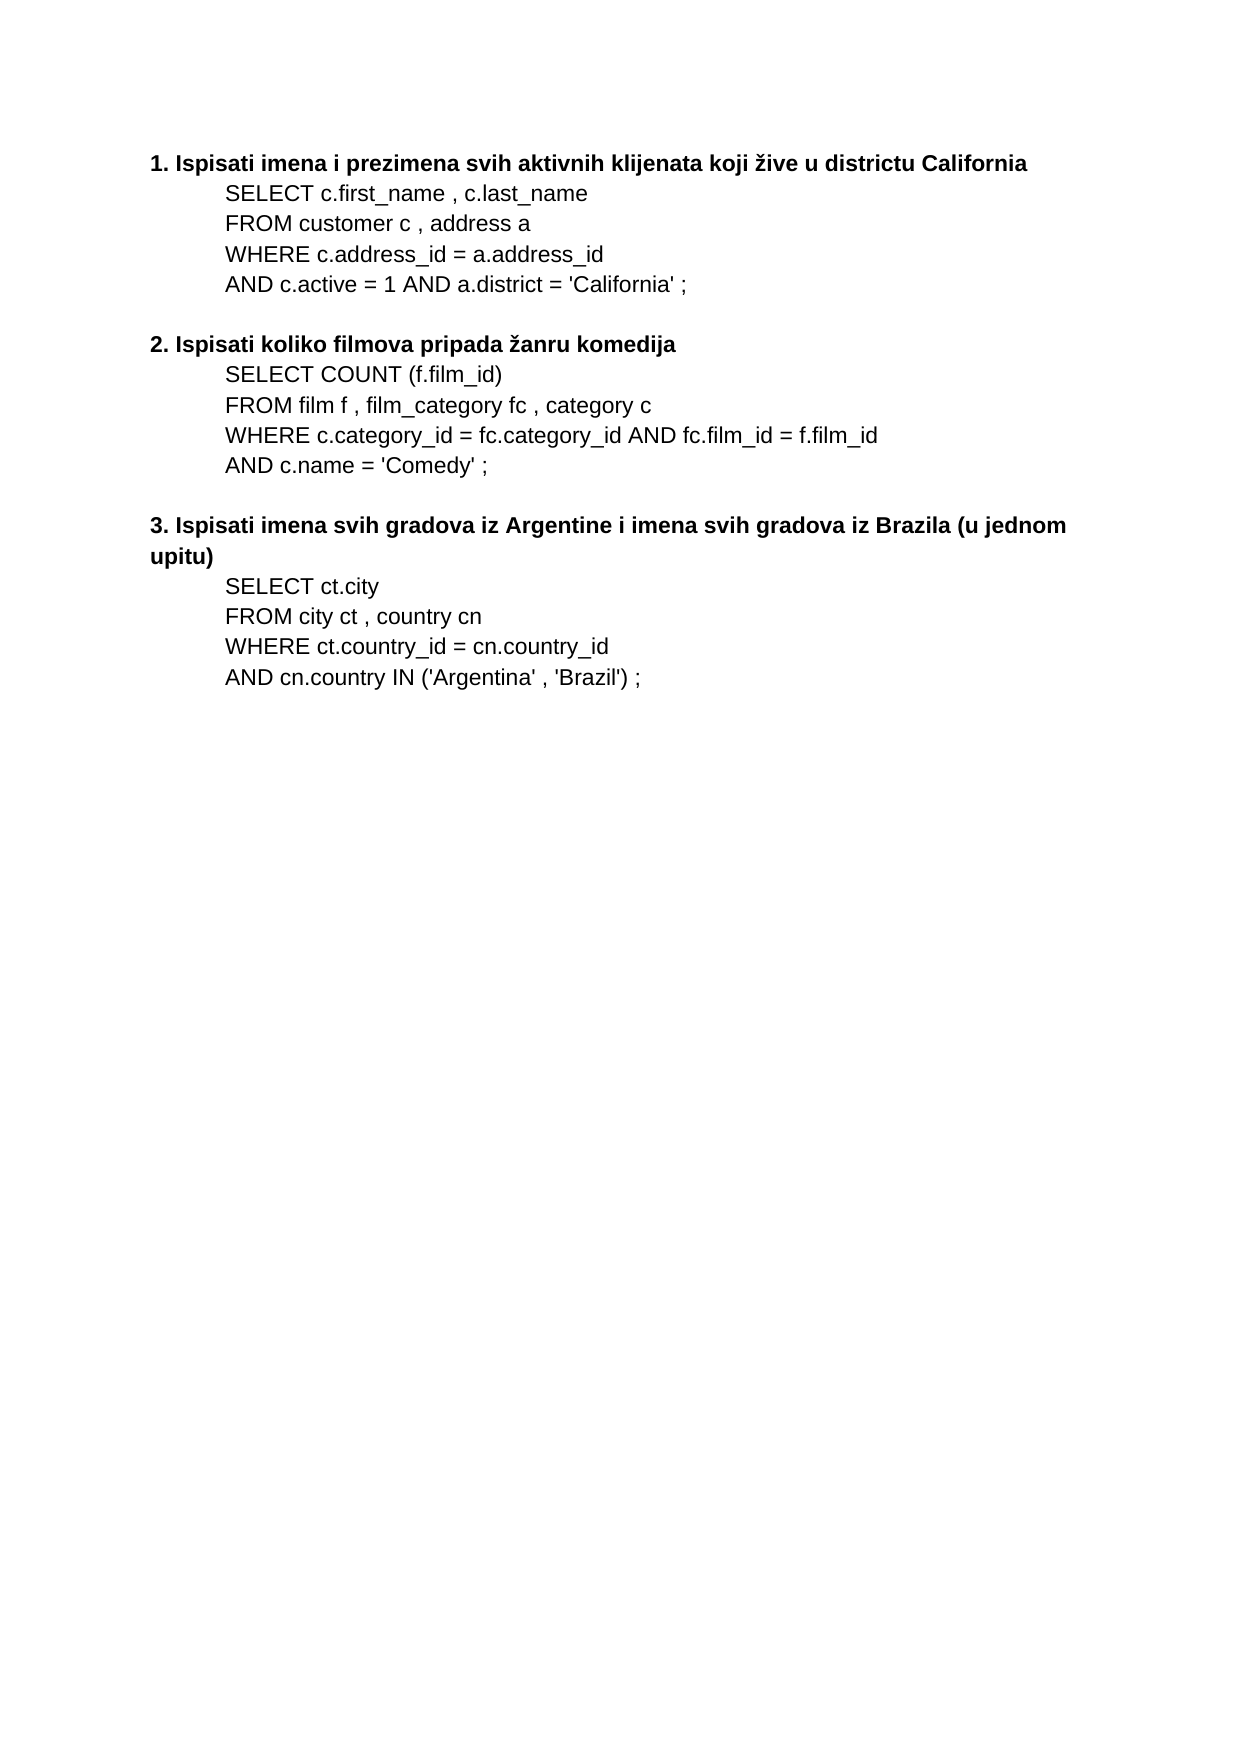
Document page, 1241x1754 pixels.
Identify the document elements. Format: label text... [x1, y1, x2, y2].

text SELECT COUNT (f.film_id) [150, 361, 1090, 388]
text FROM city ct , country cn [150, 603, 1090, 629]
text WHERE ct.country_id = cn.country_id [150, 633, 1090, 660]
text WHERE c.address_id = a.address_id [150, 241, 1090, 267]
text 2. Ispisati koliko filmova pripada žanru komedija [150, 331, 1090, 358]
text WHERE c.category_id = fc.category_id AND fc.film_id = f.film_id [150, 422, 1090, 448]
text FROM film f , film_category fc , category c [150, 392, 1090, 418]
text FROM customer c , address a [150, 210, 1090, 237]
text SELECT c.first_name , c.last_name [150, 180, 1090, 207]
text SELECT ct.city [150, 573, 1090, 599]
text AND c.active = 1 AND a.district = 'California' ; [150, 271, 1090, 297]
text 1. Ispisati imena i prezimena svih aktivnih klijenata koji žive u districtu California [150, 150, 1090, 176]
text AND c.name = 'Comedy' ; [150, 452, 1090, 478]
text 3. Ispisati imena svih gradova iz Argentine i imena svih gradova iz Brazila (u jednom upitu) [150, 512, 1090, 569]
text AND cn.country IN ('Argentina' , 'Brazil') ; [150, 663, 1090, 690]
